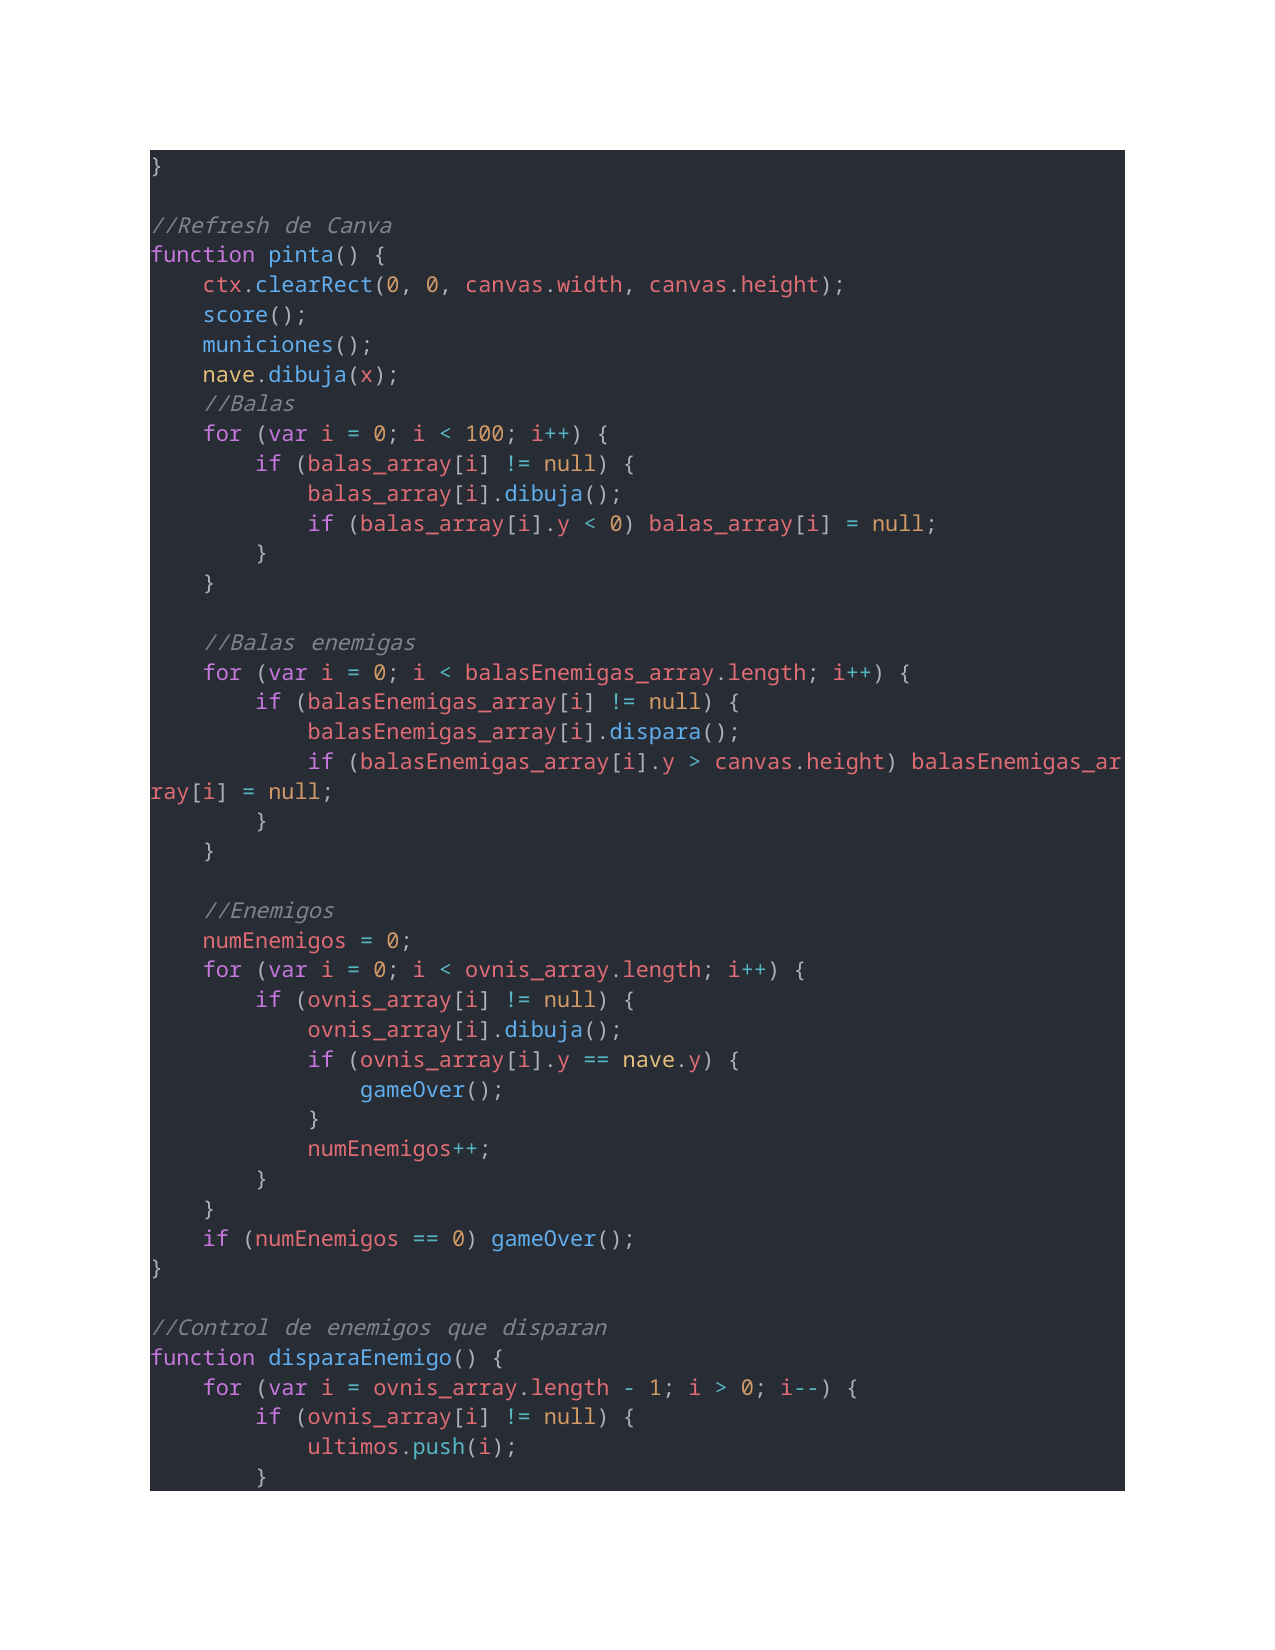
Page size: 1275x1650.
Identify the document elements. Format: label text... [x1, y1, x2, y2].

text //Balas enemigas [150, 627, 1125, 656]
text balas_array[i].dibuja(); [150, 478, 1125, 507]
text ctx.clearRect(0, 0, canvas.width, canvas.height); [150, 269, 1125, 299]
text ultimos.push(i); [150, 1431, 1125, 1461]
text if (balasEnemigas_array[i].y > canvas.height) balasEnemigas_array[i] = null; [150, 746, 1125, 805]
text nave.dibuja(x); [150, 358, 1125, 388]
text //Balas [150, 388, 1125, 418]
text } [150, 1461, 1125, 1491]
text if (numEnemigos == 0) gameOver(); [150, 1222, 1125, 1252]
text for (var i = 0; i < 100; i++) { [150, 418, 1125, 448]
text } [150, 805, 1125, 835]
text score(); [150, 299, 1125, 329]
text if (balas_array[i] != null) { [150, 448, 1125, 478]
text } [150, 835, 1125, 865]
text if (ovnis_array[i] != null) { [150, 1401, 1125, 1431]
text if (ovnis_array[i] != null) { [150, 984, 1125, 1014]
text //Enemigos [150, 895, 1125, 924]
text function disparaEnemigo() { [150, 1342, 1125, 1371]
text } [150, 1252, 1125, 1282]
text //Refresh de Canva [150, 209, 1125, 239]
text } [150, 1103, 1125, 1133]
text } [150, 1193, 1125, 1222]
text for (var i = 0; i < ovnis_array.length; i++) { [150, 954, 1125, 984]
text gameOver(); [150, 1073, 1125, 1103]
text //Control de enemigos que disparan [150, 1312, 1125, 1342]
text if (ovnis_array[i].y == nave.y) { [150, 1044, 1125, 1073]
text } [150, 1163, 1125, 1193]
text } [150, 150, 1125, 180]
text } [150, 567, 1125, 597]
text ovnis_array[i].dibuja(); [150, 1014, 1125, 1044]
text function pinta() { [150, 239, 1125, 269]
text if (balas_array[i].y < 0) balas_array[i] = null; [150, 507, 1125, 537]
text for (var i = ovnis_array.length - 1; i > 0; i--) { [150, 1371, 1125, 1401]
text municiones(); [150, 329, 1125, 358]
text } [150, 537, 1125, 567]
text numEnemigos++; [150, 1133, 1125, 1163]
text for (var i = 0; i < balasEnemigas_array.length; i++) { [150, 656, 1125, 686]
text if (balasEnemigas_array[i] != null) { [150, 686, 1125, 716]
text balasEnemigas_array[i].dispara(); [150, 716, 1125, 746]
text numEnemigos = 0; [150, 924, 1125, 954]
